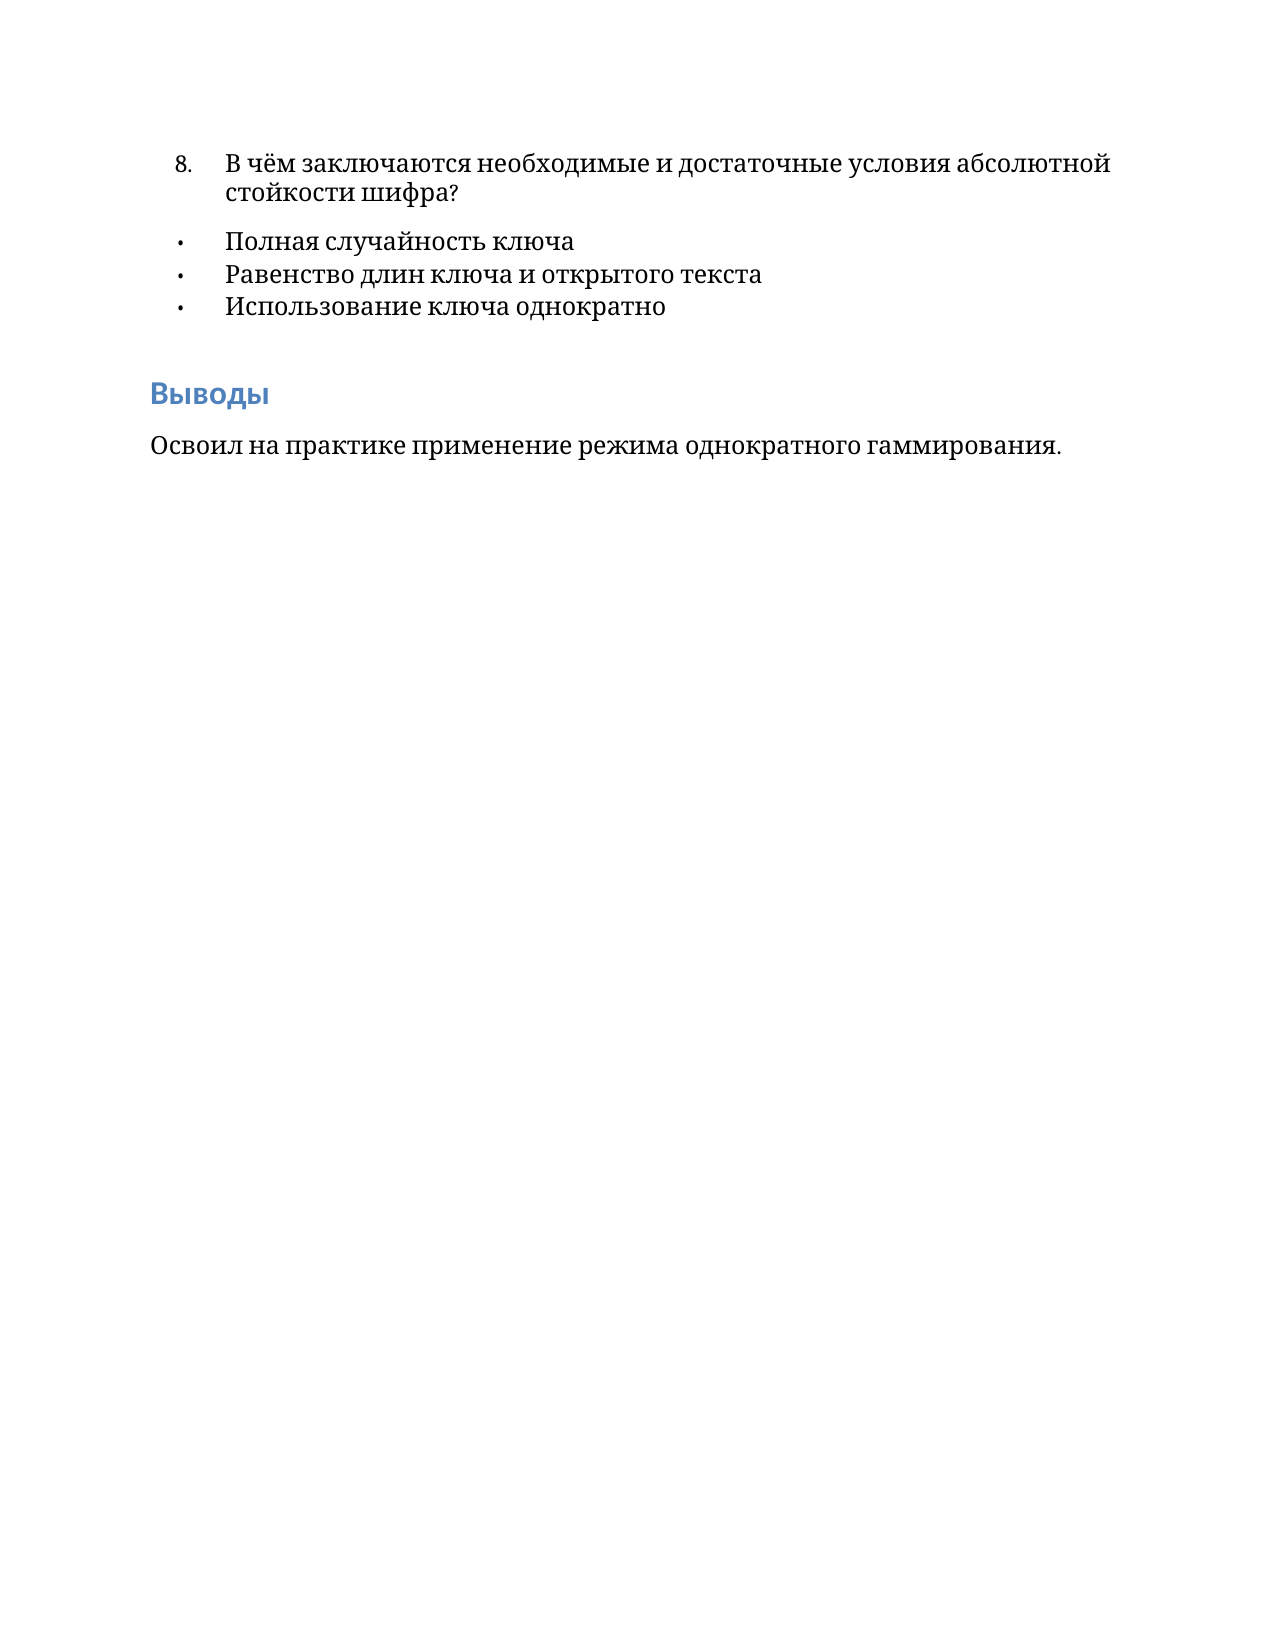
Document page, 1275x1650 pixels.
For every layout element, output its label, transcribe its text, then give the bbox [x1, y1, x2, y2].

subtitle Выводы [150, 372, 1125, 413]
list Полная случайность ключа [175, 228, 1125, 257]
list Использование ключа однократно [175, 293, 1125, 322]
text Освоил на практике применение режима однократного гаммирования. [150, 432, 1125, 460]
list Равенство длин ключа и открытого текста [175, 261, 1125, 289]
list В чём заключаются необходимые и достаточные условия абсолютной стойкости шифра? [175, 150, 1125, 207]
